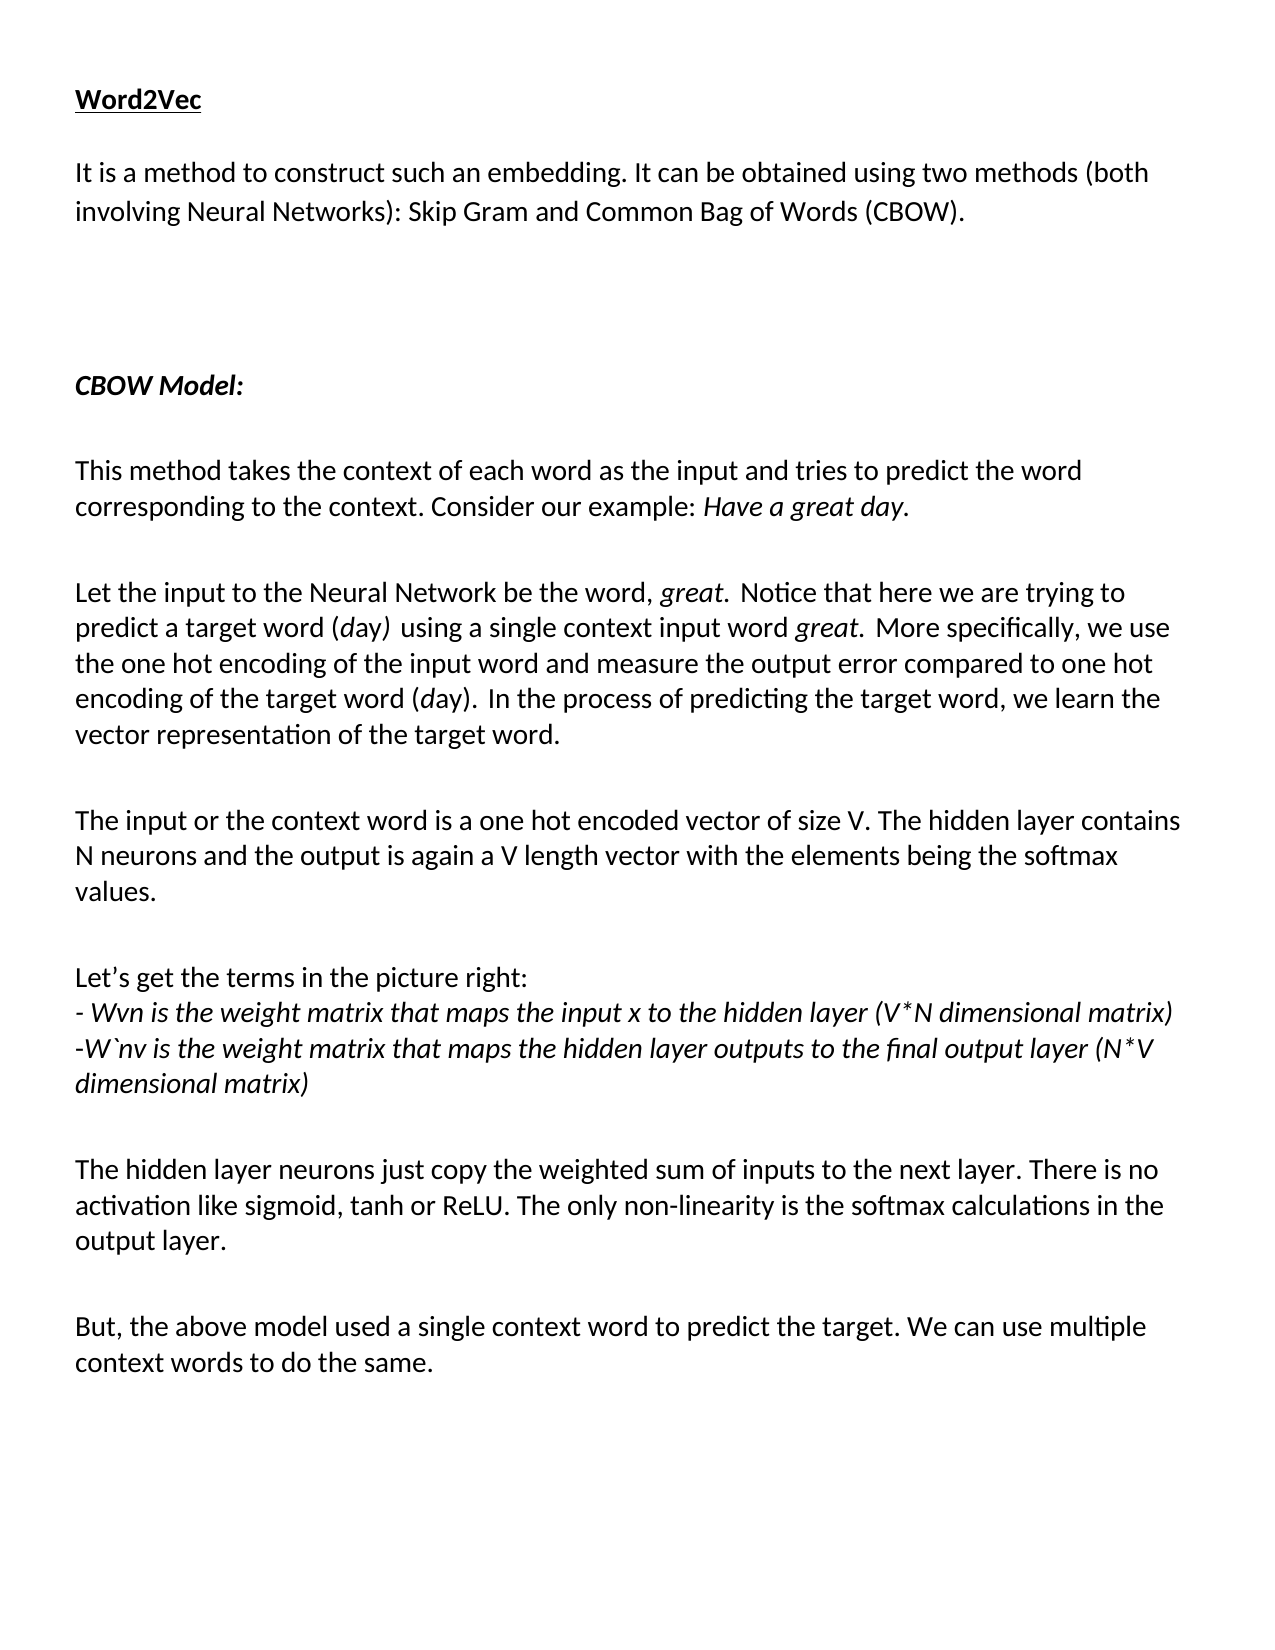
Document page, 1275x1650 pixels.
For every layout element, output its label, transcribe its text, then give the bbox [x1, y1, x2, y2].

text CBOW Model: [75, 367, 1200, 402]
text The hidden layer neurons just copy the weighted sum of inputs to the next layer. There is no activation like sigmoid, tanh or ReLU. The only non-linearity is the softmax calculations in the output layer. [75, 1151, 1200, 1258]
text This method takes the context of each word as the input and tries to predict the word corresponding to the context. Consider our example: Have a great day. [75, 452, 1200, 524]
text Let the input to the Neural Network be the word, great. Notice that here we are trying to predict a target word (day) using a single context input word great. More specifically, we use the one hot encoding of the input word and measure the output error compared to one hot encoding of the target word (day). In the process of predicting the target word, we learn the vector representation of the target word. [75, 574, 1200, 752]
text Let’s get the terms in the picture right: - Wvn is the weight matrix that maps the input x to the hidden layer (V*N dimensional matrix) -W`nv is the weight matrix that maps the hidden layer outputs to the final output layer (N*V dimensional matrix) [75, 959, 1200, 1101]
text Word2Vec [75, 75, 1200, 117]
text It is a method to construct such an embedding. It can be obtained using two methods (both involving Neural Networks): Skip Gram and Common Bag of Words (CBOW). [75, 154, 1200, 228]
text But, the above model used a single context word to predict the target. We can use multiple context words to do the same. [75, 1308, 1200, 1379]
text The input or the context word is a one hot encoded vector of size V. The hidden layer contains N neurons and the output is again a V length vector with the elements being the softmax values. [75, 802, 1200, 909]
